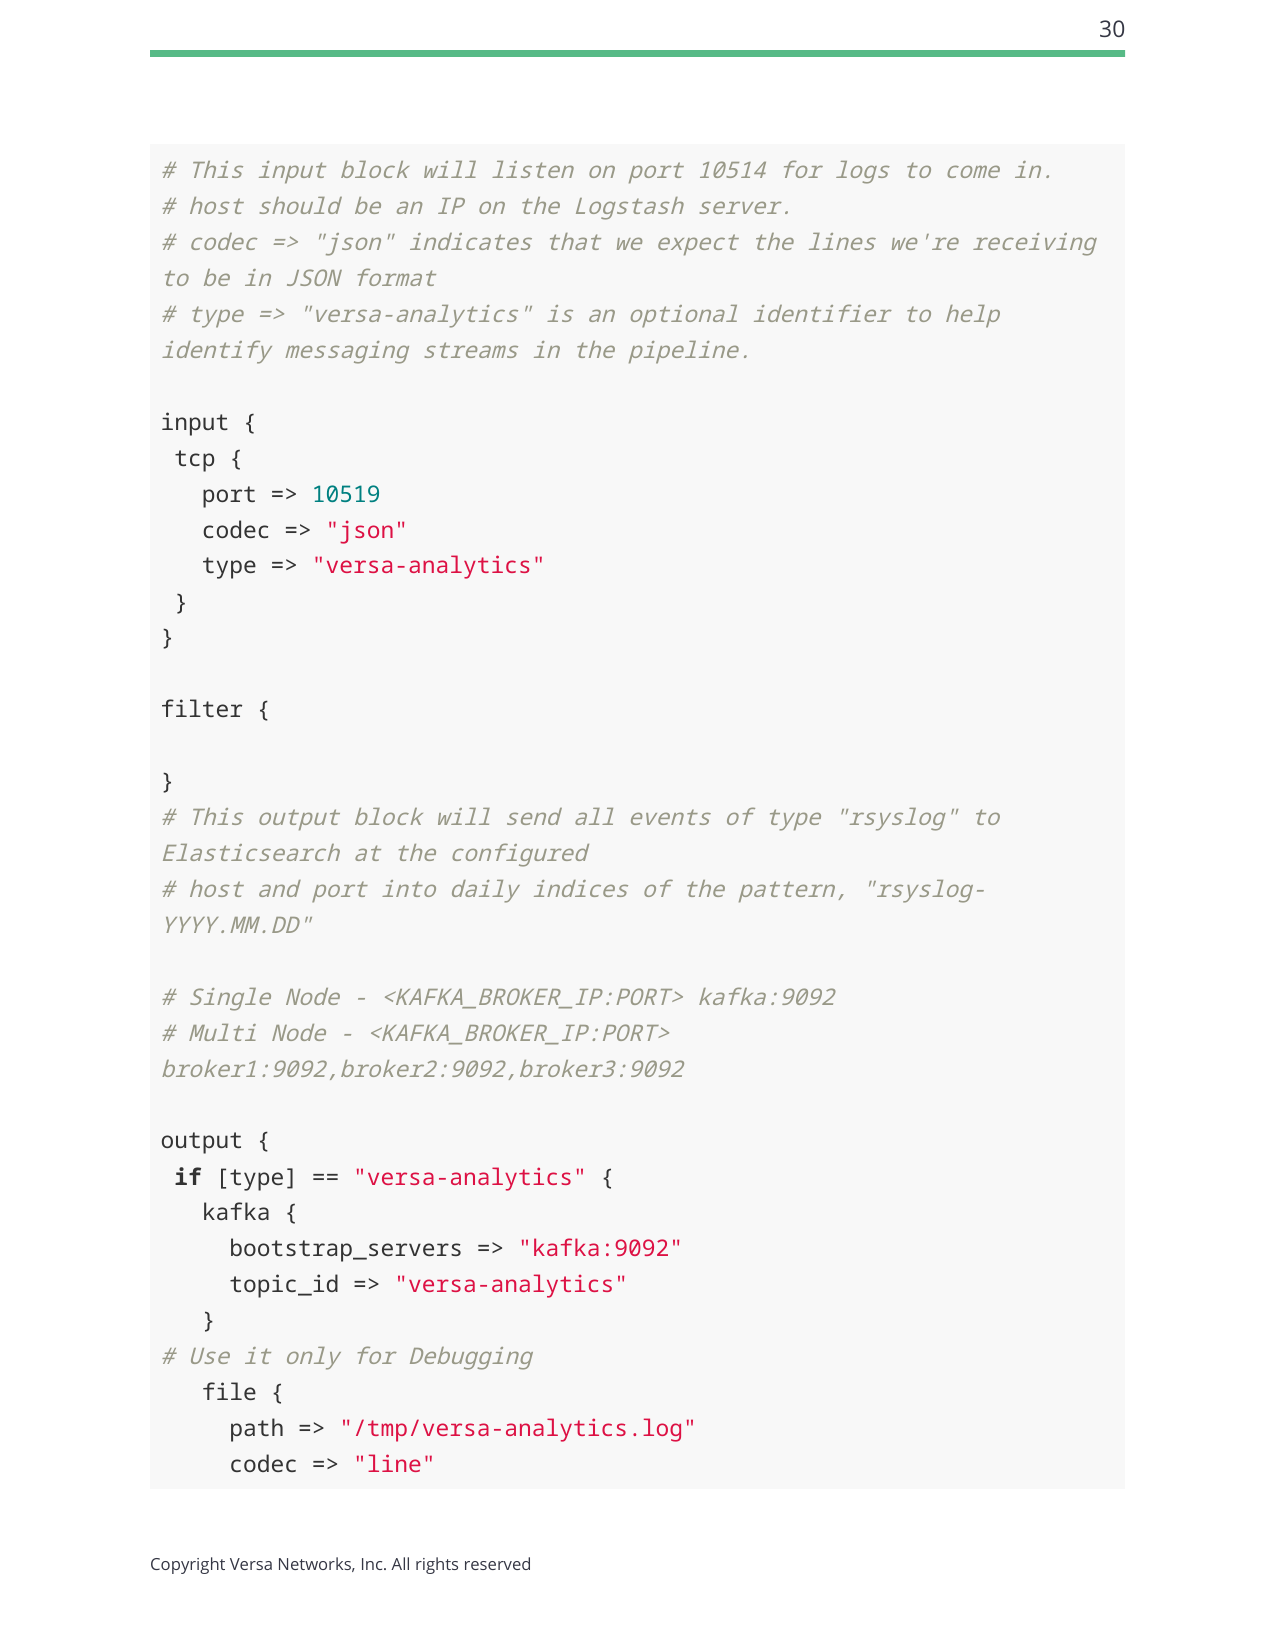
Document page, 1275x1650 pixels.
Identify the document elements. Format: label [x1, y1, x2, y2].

picture [150, 50, 1125, 57]
table_header [150, 144, 1125, 1489]
